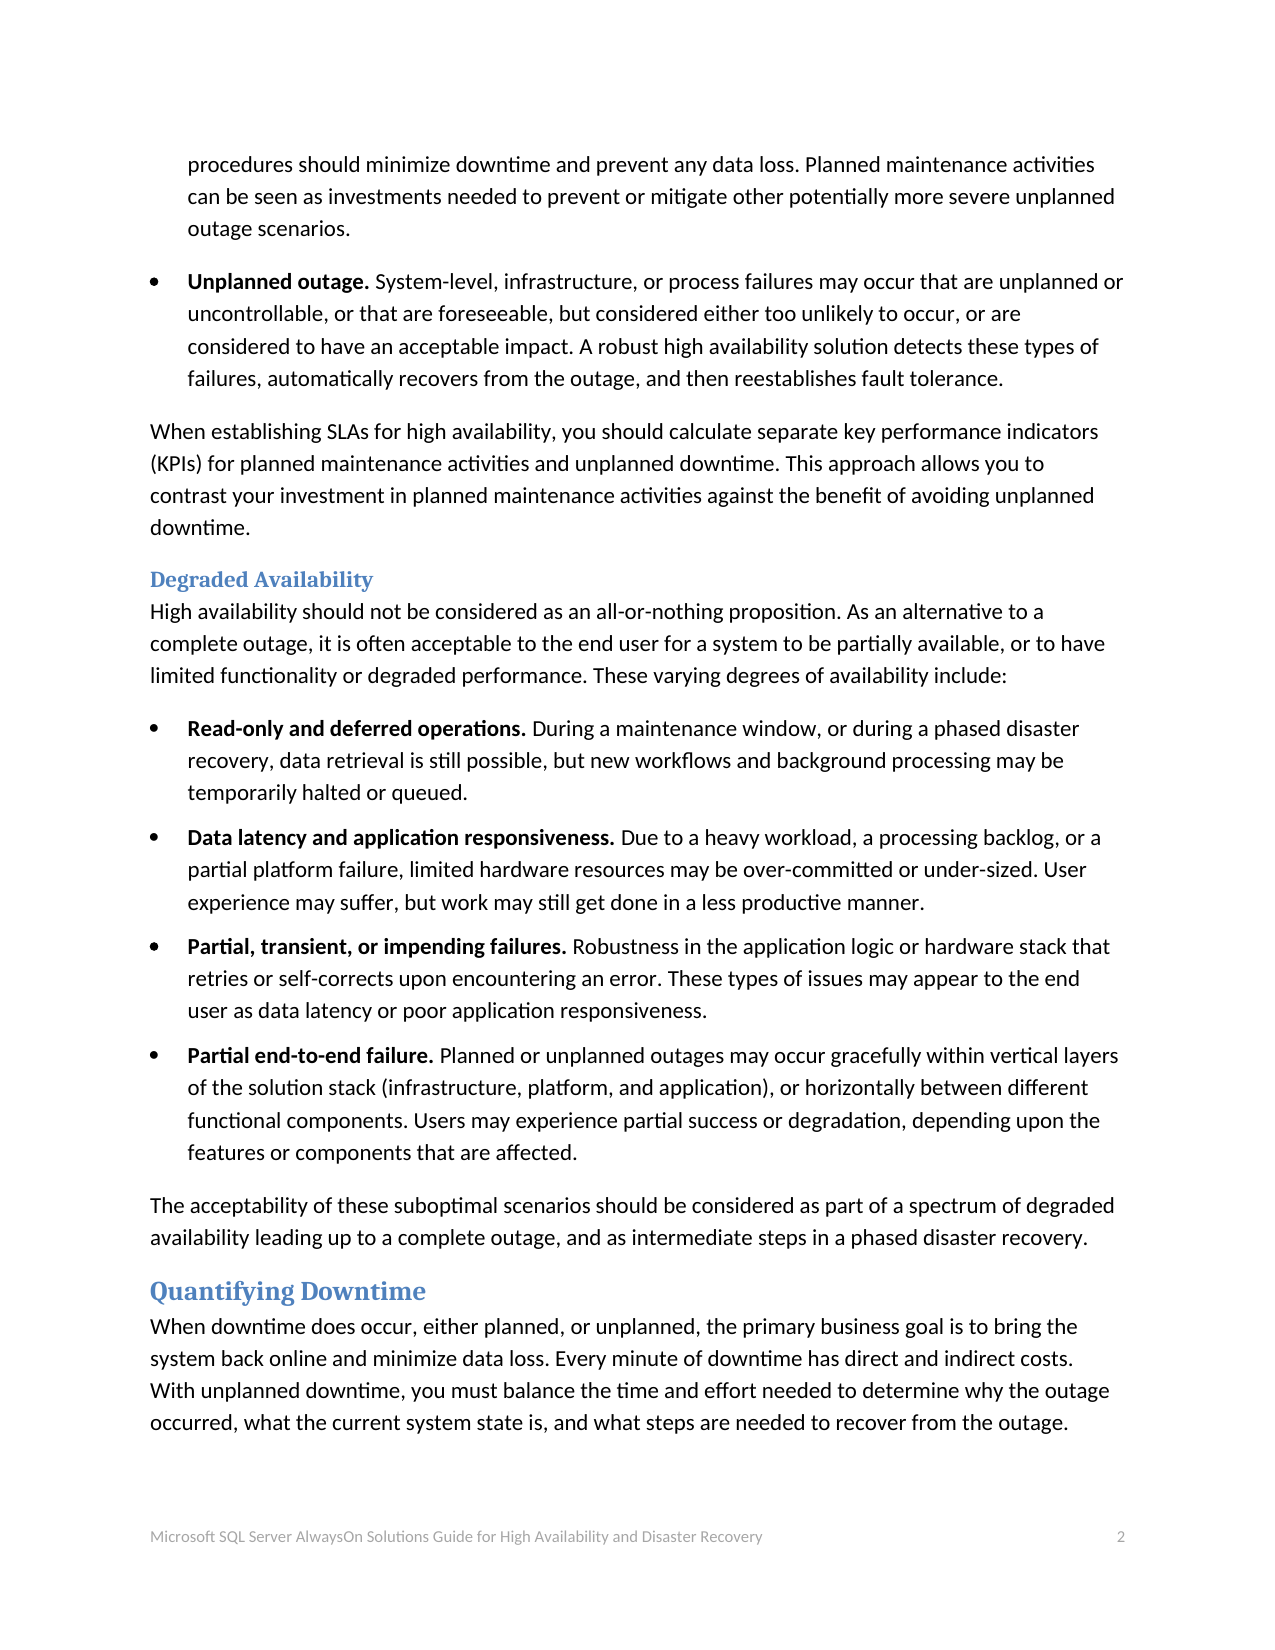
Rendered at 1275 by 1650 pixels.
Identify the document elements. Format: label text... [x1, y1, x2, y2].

subtitle Degraded Availability [150, 567, 1125, 593]
list Partial, transient, or impending failures. Robustness in the application logic or hardware stack that retries or self-corrects upon encountering an error. These types of issues may appear to the end user as data latency or poor application responsiveness. [150, 932, 1125, 1025]
list Read-only and deferred operations. During a maintenance window, or during a phased disaster recovery, data retrieval is still possible, but new workflows and background processing may be temporarily halted or queued. [150, 714, 1125, 807]
text The acceptability of these suboptimal scenarios should be considered as part of a spectrum of degraded availability leading up to a complete outage, and as intermediate steps in a phased disaster recovery. [150, 1191, 1125, 1251]
text High availability should not be considered as an all-or-nothing proposition. As an alternative to a complete outage, it is often acceptable to the end user for a system to be partially available, or to have limited functionality or degraded performance. These varying degrees of availability include: [150, 597, 1125, 689]
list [150, 150, 1125, 242]
text When establishing SLAs for high availability, you should calculate separate key performance indicators (KPIs) for planned maintenance activities and unplanned downtime. This approach allows you to contrast your investment in planned maintenance activities against the benefit of avoiding unplanned downtime. [150, 417, 1125, 542]
subtitle Quantifying Downtime [150, 1276, 1125, 1307]
text When downtime does occur, either planned, or unplanned, the primary business goal is to bring the system back online and minimize data loss. Every minute of downtime has direct and indirect costs. With unplanned downtime, you must balance the time and effort needed to determine why the outage occurred, what the current system state is, and what steps are needed to recover from the outage. [150, 1312, 1125, 1436]
list Unplanned outage. System-level, infrastructure, or process failures may occur that are unplanned or uncontrollable, or that are foreseeable, but considered either too unlikely to occur, or are considered to have an acceptable impact. A robust high availability solution detects these types of failures, automatically recovers from the outage, and then reestablishes fault tolerance. [150, 267, 1125, 392]
list Data latency and application responsiveness. Due to a heavy workload, a processing backlog, or a partial platform failure, limited hardware resources may be over-committed or under-sized. User experience may suffer, but work may still get done in a less productive manner. [150, 823, 1125, 916]
list Partial end-to-end failure. Planned or unplanned outages may occur gracefully within vertical layers of the solution stack (infrastructure, platform, and application), or horizontally between different functional components. Users may experience partial success or degradation, depending upon the features or components that are affected. [150, 1041, 1125, 1166]
